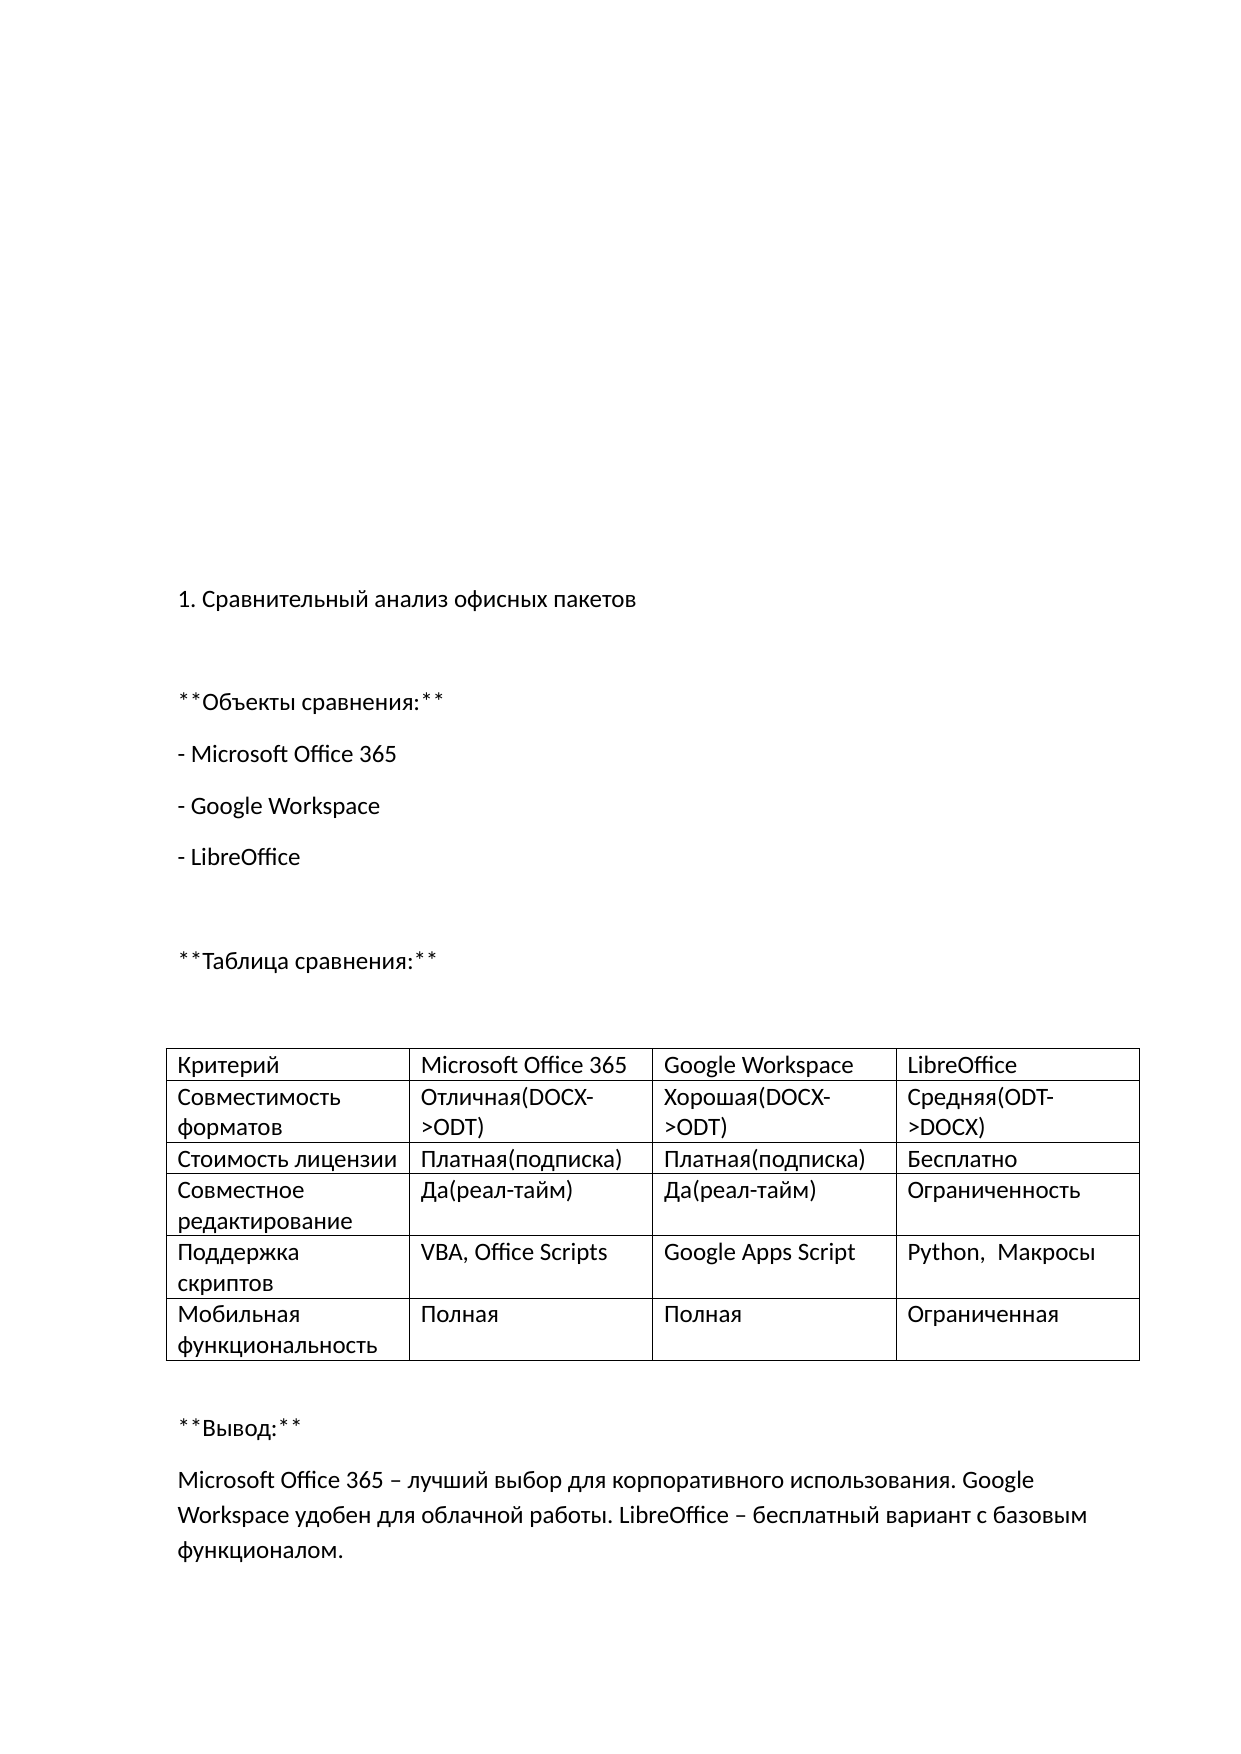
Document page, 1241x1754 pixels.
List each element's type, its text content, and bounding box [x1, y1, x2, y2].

text **Вывод:** [177, 1412, 1152, 1443]
table_cell Поддержка скриптов [167, 1236, 409, 1297]
table_cell Да(реал-тайм) [410, 1174, 652, 1235]
text - Google Workspace [177, 790, 1152, 820]
table_cell Стоимость лицензии [167, 1143, 409, 1173]
text **Объекты сравнения:** [177, 686, 1152, 717]
table_cell Полная [653, 1299, 896, 1359]
table_header LibreOffice [897, 1049, 1139, 1080]
table_cell Бесплатно [897, 1143, 1139, 1173]
table_cell VBA, Office Scripts [410, 1236, 652, 1297]
table_cell Платная(подписка) [653, 1143, 896, 1173]
table_header Microsoft Office 365 [410, 1049, 652, 1080]
text - Microsoft Office 365 [177, 738, 1152, 769]
table_cell Совместное редактирование [167, 1174, 409, 1235]
table_cell Мобильная функциональность [167, 1299, 409, 1359]
table_header Google Workspace [653, 1049, 896, 1080]
text 1. Сравнительный анализ офисных пакетов [177, 583, 1152, 614]
table_cell Совместимость форматов [167, 1081, 409, 1142]
table_cell Платная(подписка) [410, 1143, 652, 1173]
text **Таблица сравнения:** [177, 945, 1152, 975]
table_cell Хорошая(DOCX->ODT) [653, 1081, 896, 1142]
table_cell Полная [410, 1299, 652, 1359]
text Microsoft Office 365 – лучший выбор для корпоративного использования. Google Workspace удобен для облачной работы. LibreOffice – бесплатный вариант с базовым функционалом. [177, 1464, 1152, 1564]
text - LibreOffice [177, 841, 1152, 872]
table_cell Да(реал-тайм) [653, 1174, 896, 1235]
table_header Критерий [167, 1049, 409, 1080]
table_cell Ограниченная [897, 1299, 1139, 1359]
table_cell Средняя(ODT->DOCX) [897, 1081, 1139, 1142]
table_cell Ограниченность [897, 1174, 1139, 1235]
table_cell Отличная(DOCX->ODT) [410, 1081, 652, 1142]
table_cell Python, Макросы [897, 1236, 1139, 1297]
table_cell Google Apps Script [653, 1236, 896, 1297]
